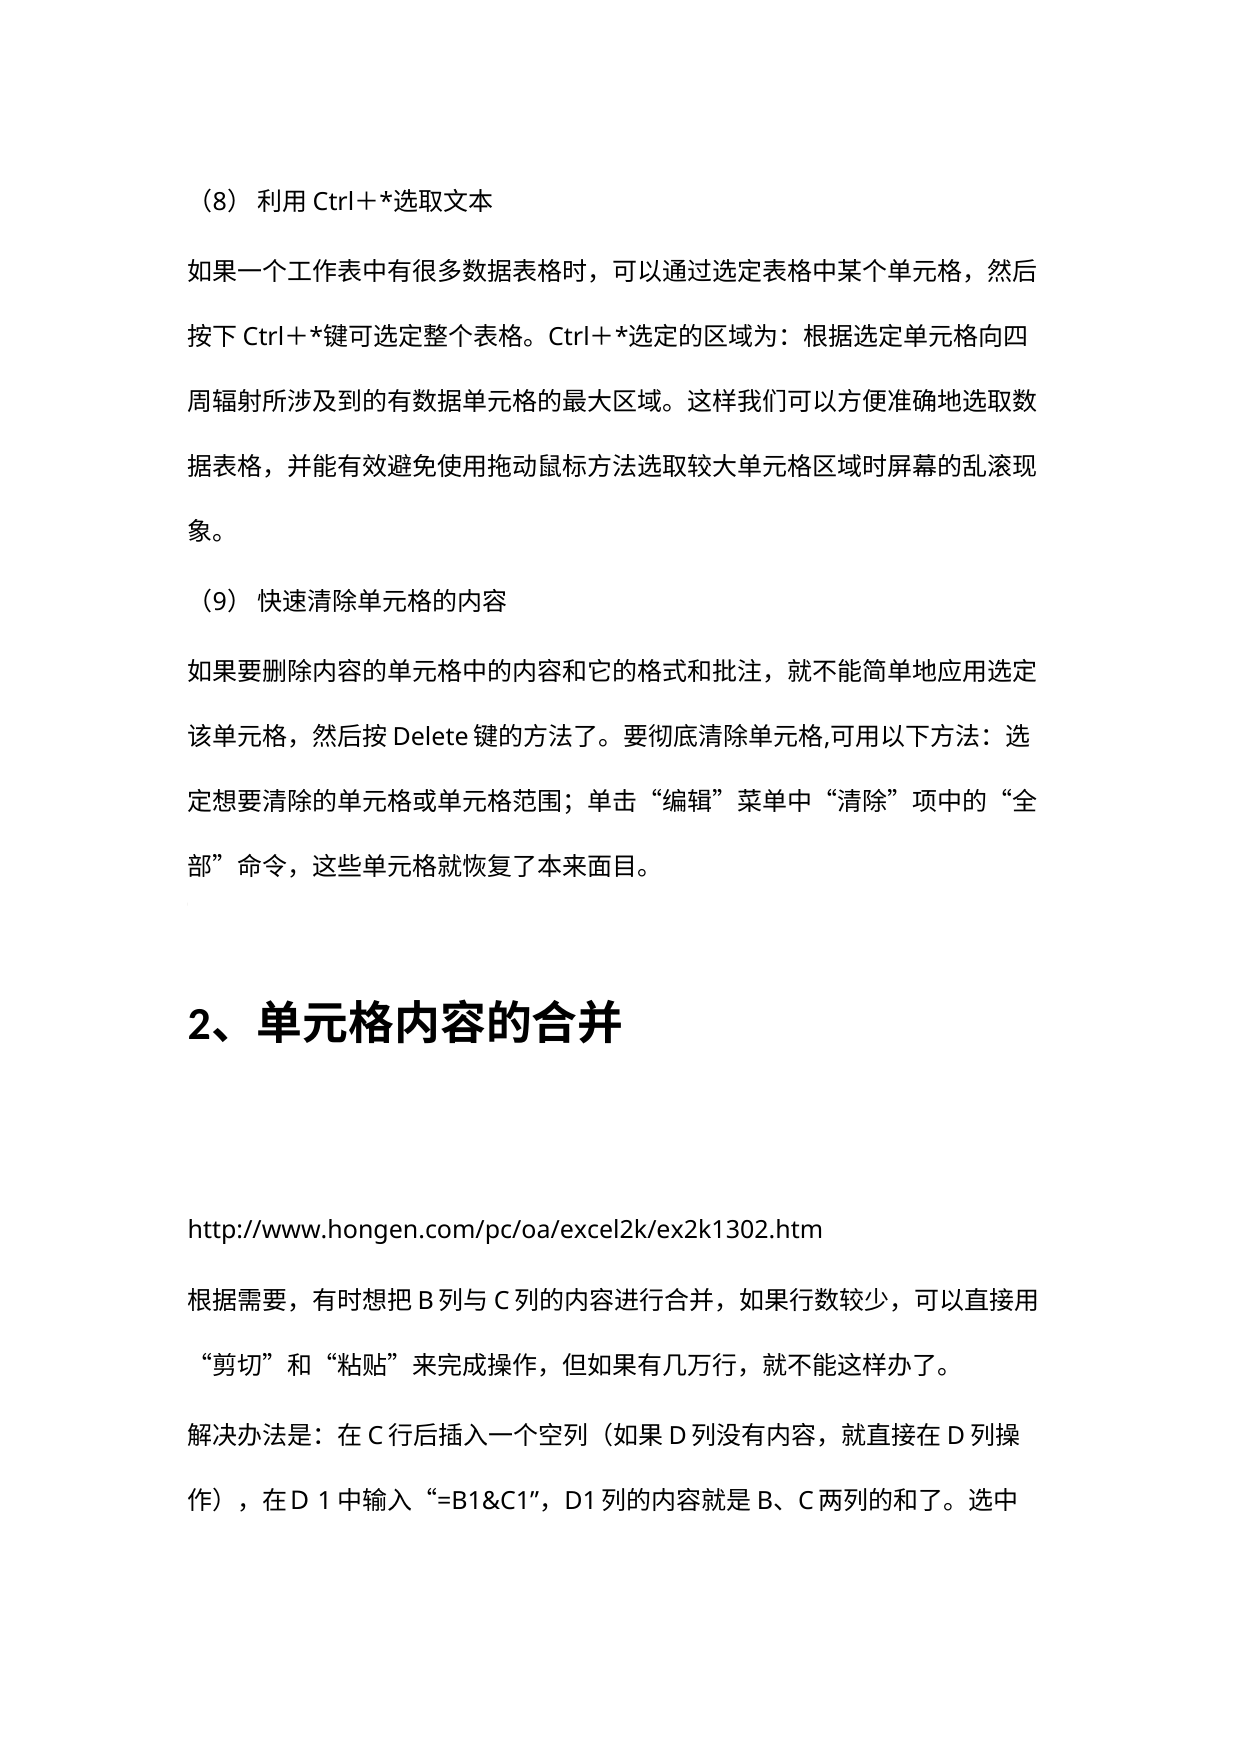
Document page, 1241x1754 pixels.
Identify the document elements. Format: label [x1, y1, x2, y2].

table_header [188, 162, 1053, 1531]
